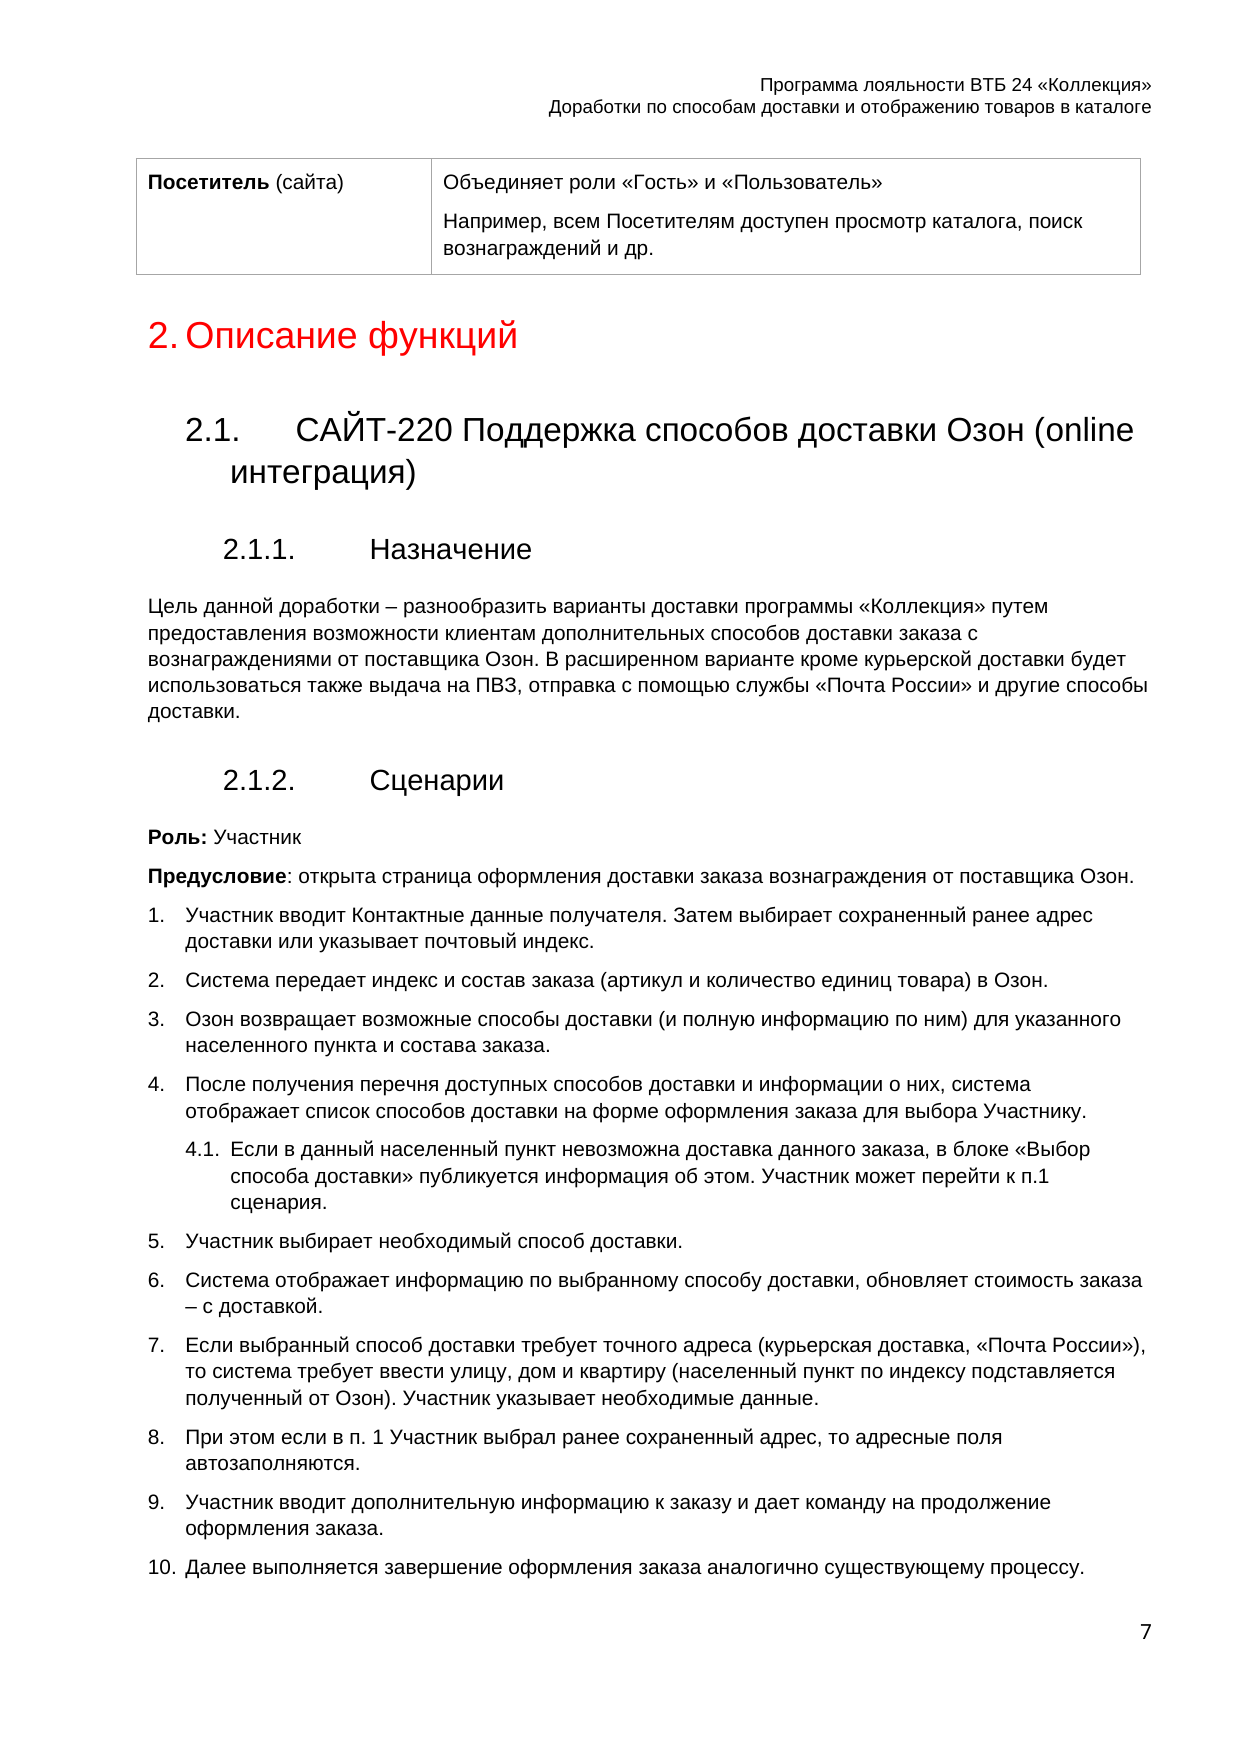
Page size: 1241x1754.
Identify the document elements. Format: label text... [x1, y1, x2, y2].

subtitle Сценарии [223, 763, 1152, 797]
text Цель данной доработки – разнообразить варианты доставки программы «Коллекция» путем предоставления возможности клиентам дополнительных способов доставки заказа с вознаграждениями от поставщика Озон. В расширенном варианте кроме курьерской доставки будет использоваться также выдача на ПВЗ, отправка с помощью службы «Почта России» и другие способы доставки. [148, 594, 1152, 723]
list Участник вводит Контактные данные получателя. Затем выбирает сохраненный ранее адрес доставки или указывает почтовый индекс. [148, 903, 1152, 953]
table_cell Объединяет роли «Гость» и «Пользователь» Например, всем Посетителям доступен просмотр каталога, поиск вознаграждений и др. [432, 159, 1140, 274]
subtitle САЙТ-220 Поддержка способов доставки Озон (online интеграция) [185, 410, 1152, 491]
list Далее выполняется завершение оформления заказа аналогично существующему процессу. [148, 1555, 1152, 1579]
subtitle Описание функций [148, 313, 1152, 356]
subtitle Назначение [223, 532, 1152, 566]
list Если выбранный способ доставки требует точного адреса (курьерская доставка, «Почта России»), то система требует ввести улицу, дом и квартиру (населенный пункт по индексу подставляется полученный от Озон). Участник указывает необходимые данные. [148, 1333, 1152, 1409]
list Система отображает информацию по выбранному способу доставки, обновляет стоимость заказа – с доставкой. [148, 1268, 1152, 1318]
text Предусловие: открыта страница оформления доставки заказа вознаграждения от поставщика Озон. [148, 864, 1152, 888]
text Роль: Участник [148, 825, 1152, 849]
list Озон возвращает возможные способы доставки (и полную информацию по ним) для указанного населенного пункта и состава заказа. [148, 1007, 1152, 1057]
list Система передает индекс и состав заказа (артикул и количество единиц товара) в Озон. [148, 968, 1152, 992]
list После получения перечня доступных способов доставки и информации о них, система отображает список способов доставки на форме оформления заказа для выбора Участнику. [148, 1072, 1152, 1122]
list При этом если в п. 1 Участник выбрал ранее сохраненный адрес, то адресные поля автозаполняются. [148, 1424, 1152, 1475]
list Участник выбирает необходимый способ доставки. [148, 1229, 1152, 1253]
list Если в данный населенный пункт невозможна доставка данного заказа, в блоке «Выбор способа доставки» публикуется информация об этом. Участник может перейти к п.1 сценария. [185, 1137, 1152, 1214]
list Участник вводит дополнительную информацию к заказу и дает команду на продолжение оформления заказа. [148, 1490, 1152, 1540]
table_cell Посетитель (сайта) [137, 159, 431, 274]
